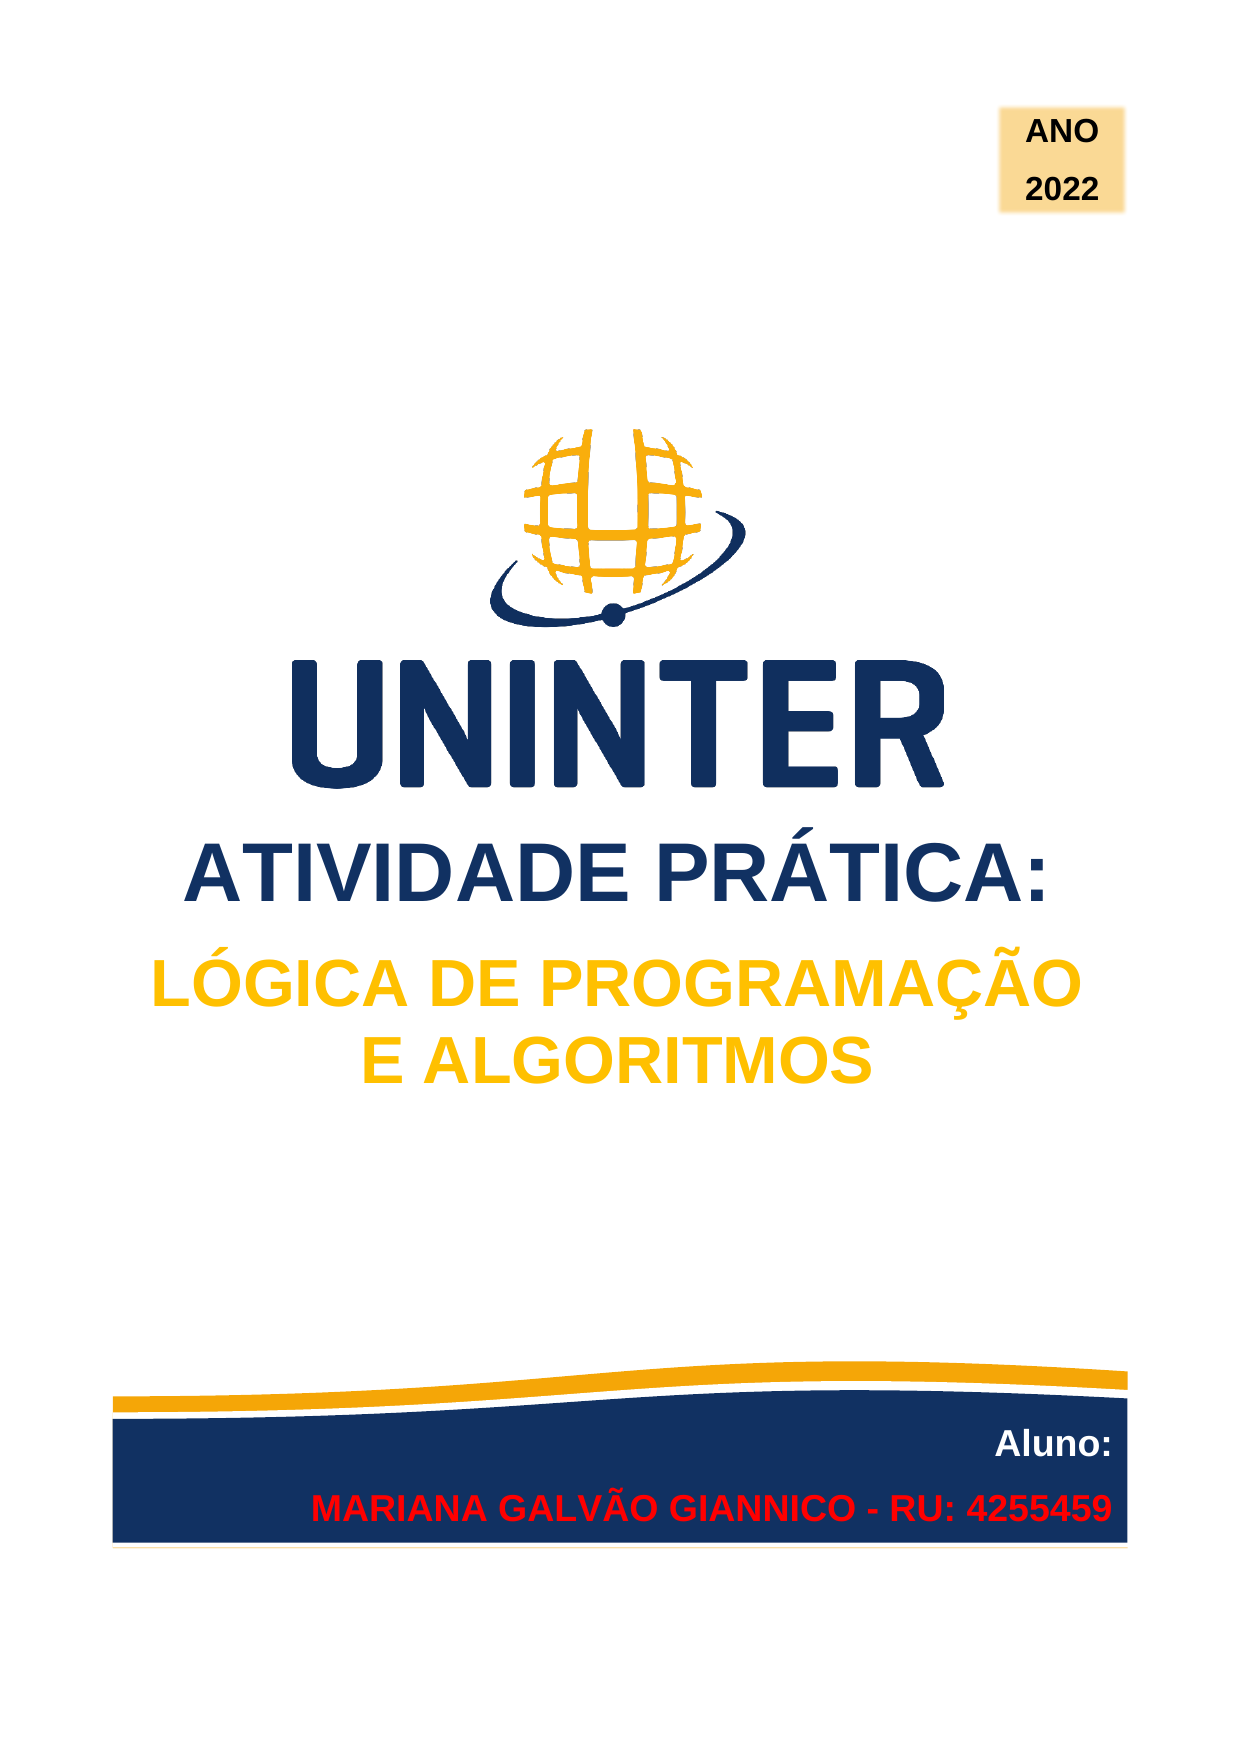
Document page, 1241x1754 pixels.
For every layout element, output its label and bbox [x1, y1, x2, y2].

picture [112, 103, 1123, 1114]
